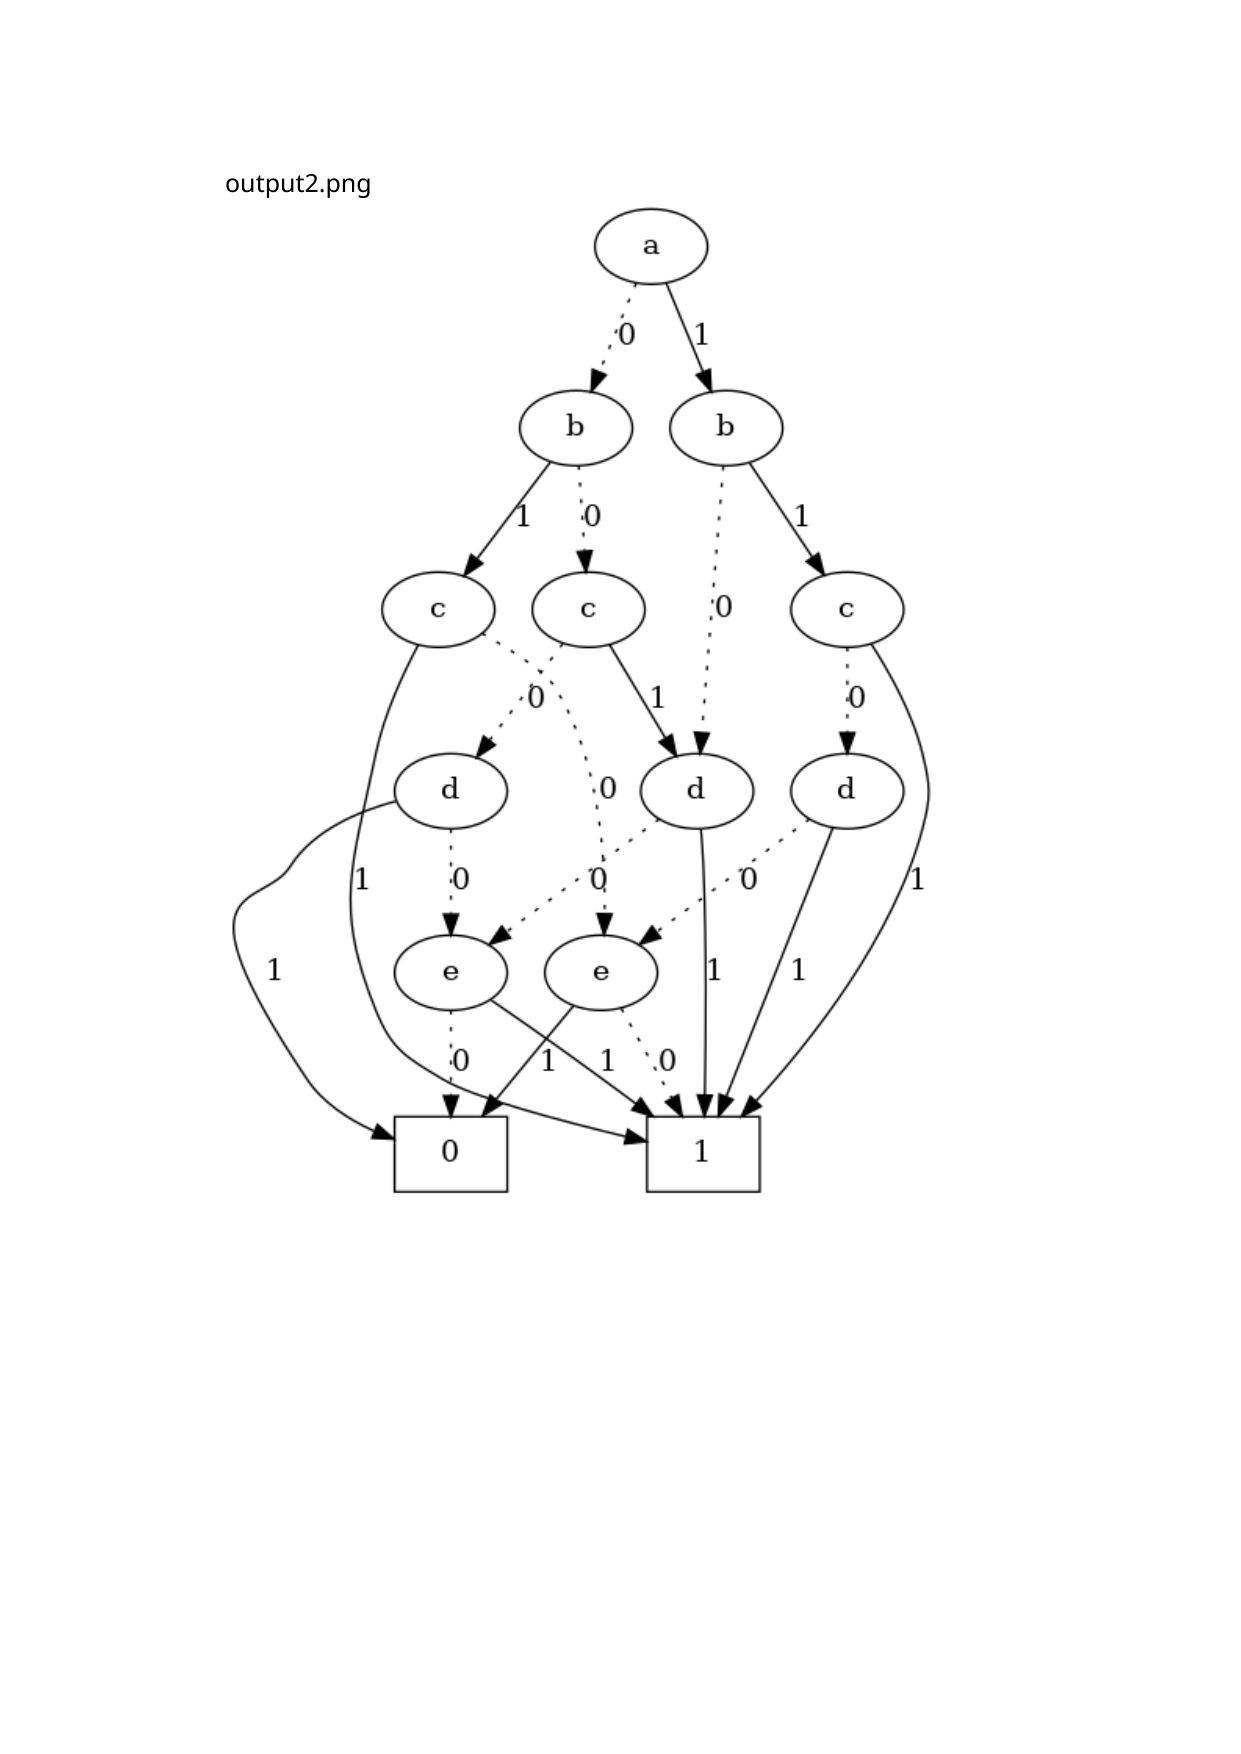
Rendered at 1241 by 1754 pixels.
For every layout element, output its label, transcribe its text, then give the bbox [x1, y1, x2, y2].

list output2.png [225, 164, 1053, 202]
picture [225, 202, 937, 1201]
